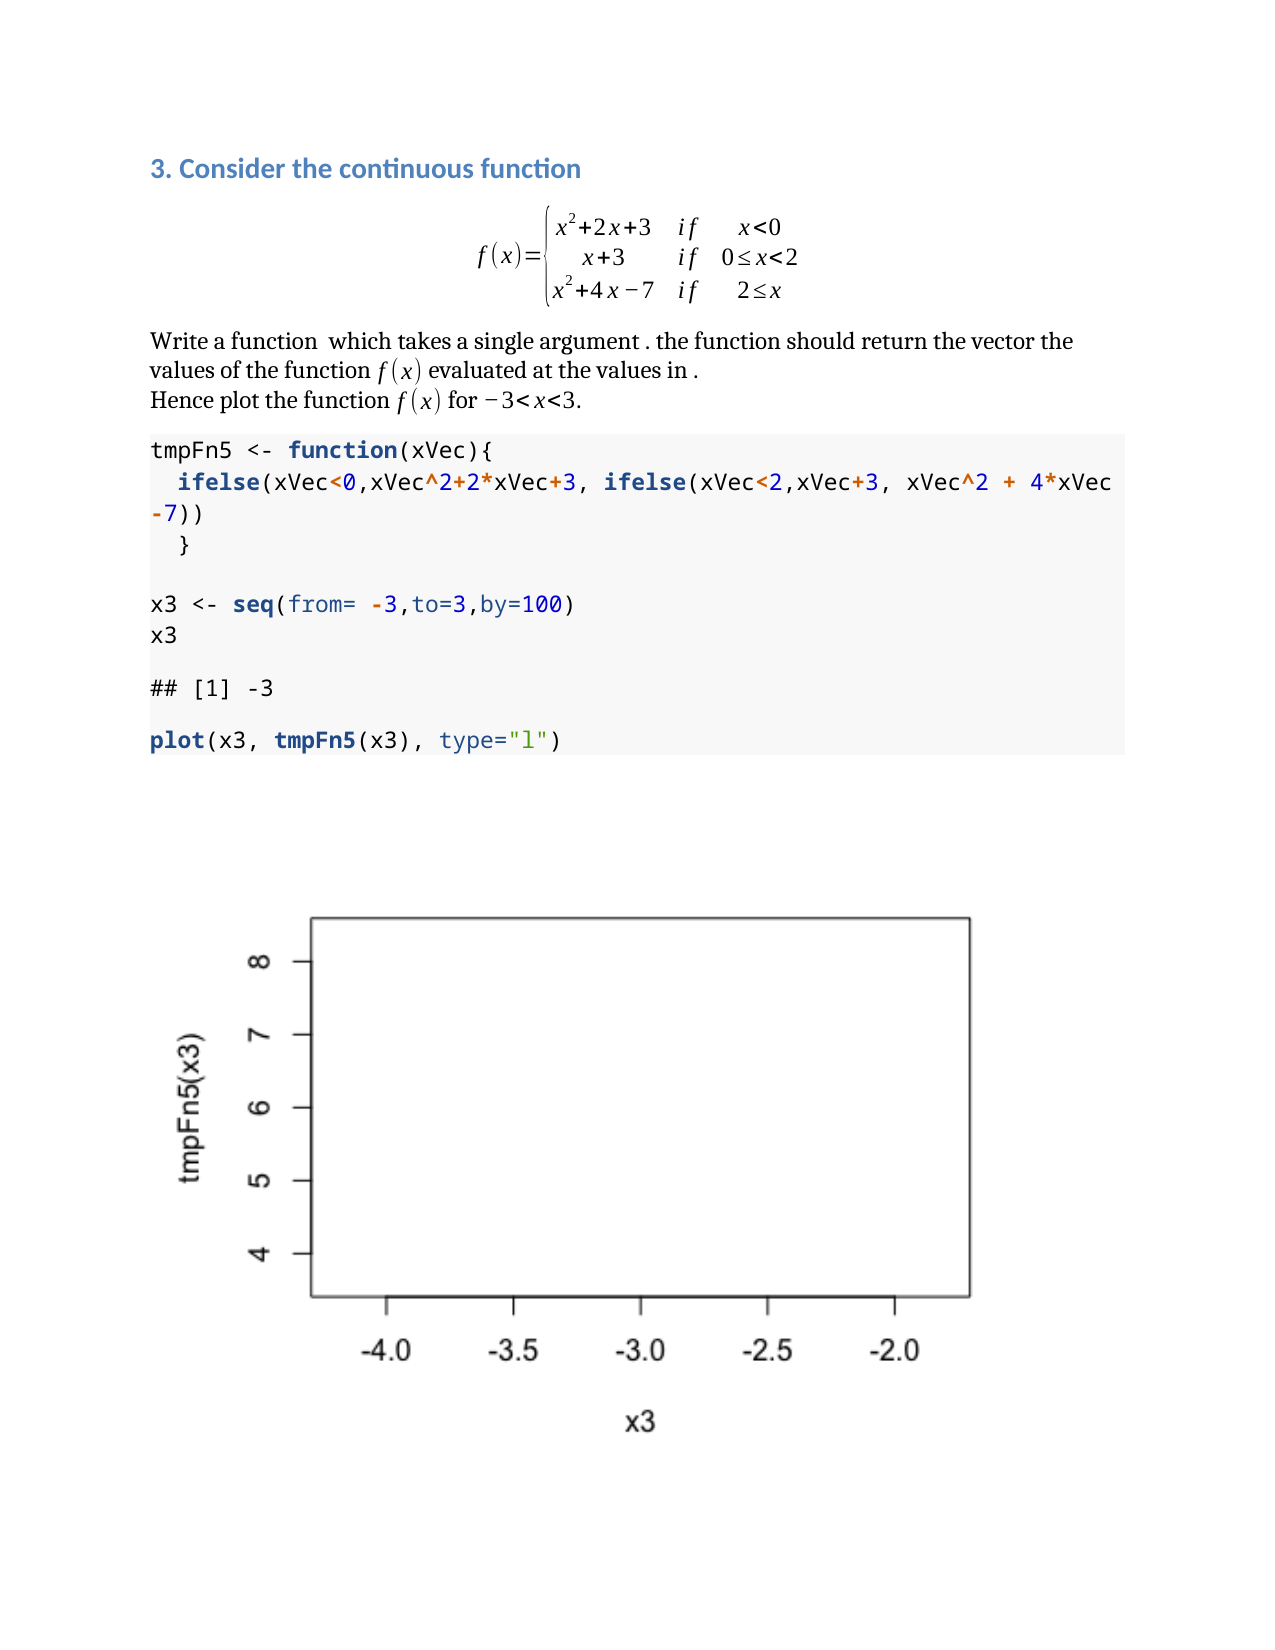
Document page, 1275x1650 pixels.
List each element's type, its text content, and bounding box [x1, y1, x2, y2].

text Write a function which takes a single argument . the function should return the vector the values of the function evaluated at the values in . Hence plot the function for . [150, 327, 1125, 416]
picture [168, 775, 1044, 1476]
text tmpFn5 <- function(xVec){ ifelse(xVec<0,xVec^2+2*xVec+3, ifelse(xVec<2,xVec+3, xVec^2 + 4*xVec -7)) } x3 <- seq(from= -3,to=3,by=100) x3 [150, 434, 1125, 651]
subtitle 3. Consider the continuous function [150, 150, 1125, 186]
text plot(x3, tmpFn5(x3), type="l") [150, 723, 1125, 755]
text ## [1] -3 [150, 671, 1125, 703]
